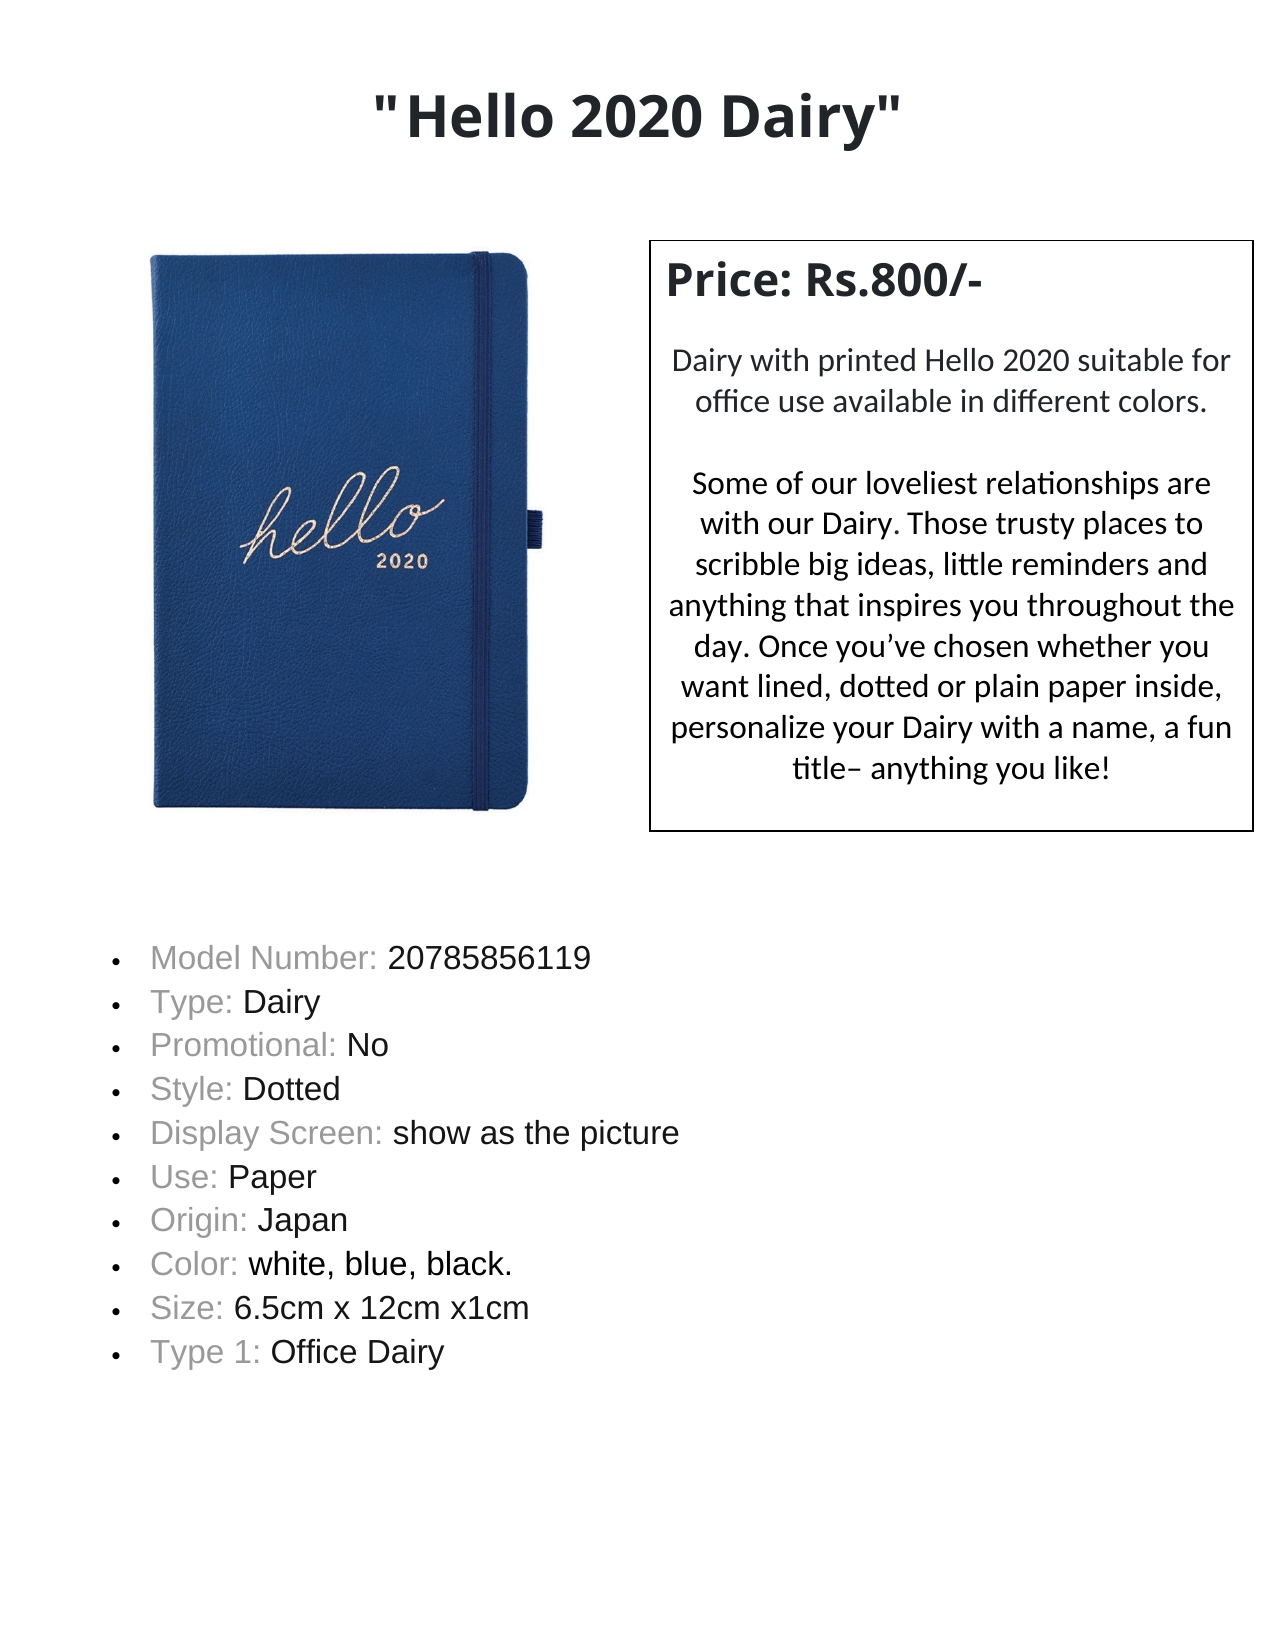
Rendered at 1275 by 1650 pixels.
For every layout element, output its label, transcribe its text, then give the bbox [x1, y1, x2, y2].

list Type 1: Office Dairy [112, 1326, 1125, 1370]
picture [65, 236, 625, 831]
list Display Screen: show as the picture [112, 1108, 1125, 1151]
list Style: Dotted [112, 1064, 1125, 1108]
list Size: 6.5cm x 12cm x1cm [112, 1283, 1125, 1326]
list Color: white, blue, black. [112, 1239, 1125, 1283]
list Use: Paper [112, 1151, 1125, 1195]
list Origin: Japan [112, 1195, 1125, 1239]
list Promotional: No [112, 1020, 1125, 1064]
list Model Number: 20785856119 [112, 933, 1125, 976]
subtitle " Hello 2020 Dairy" [150, 75, 1125, 154]
list Type: Dairy [112, 976, 1125, 1020]
